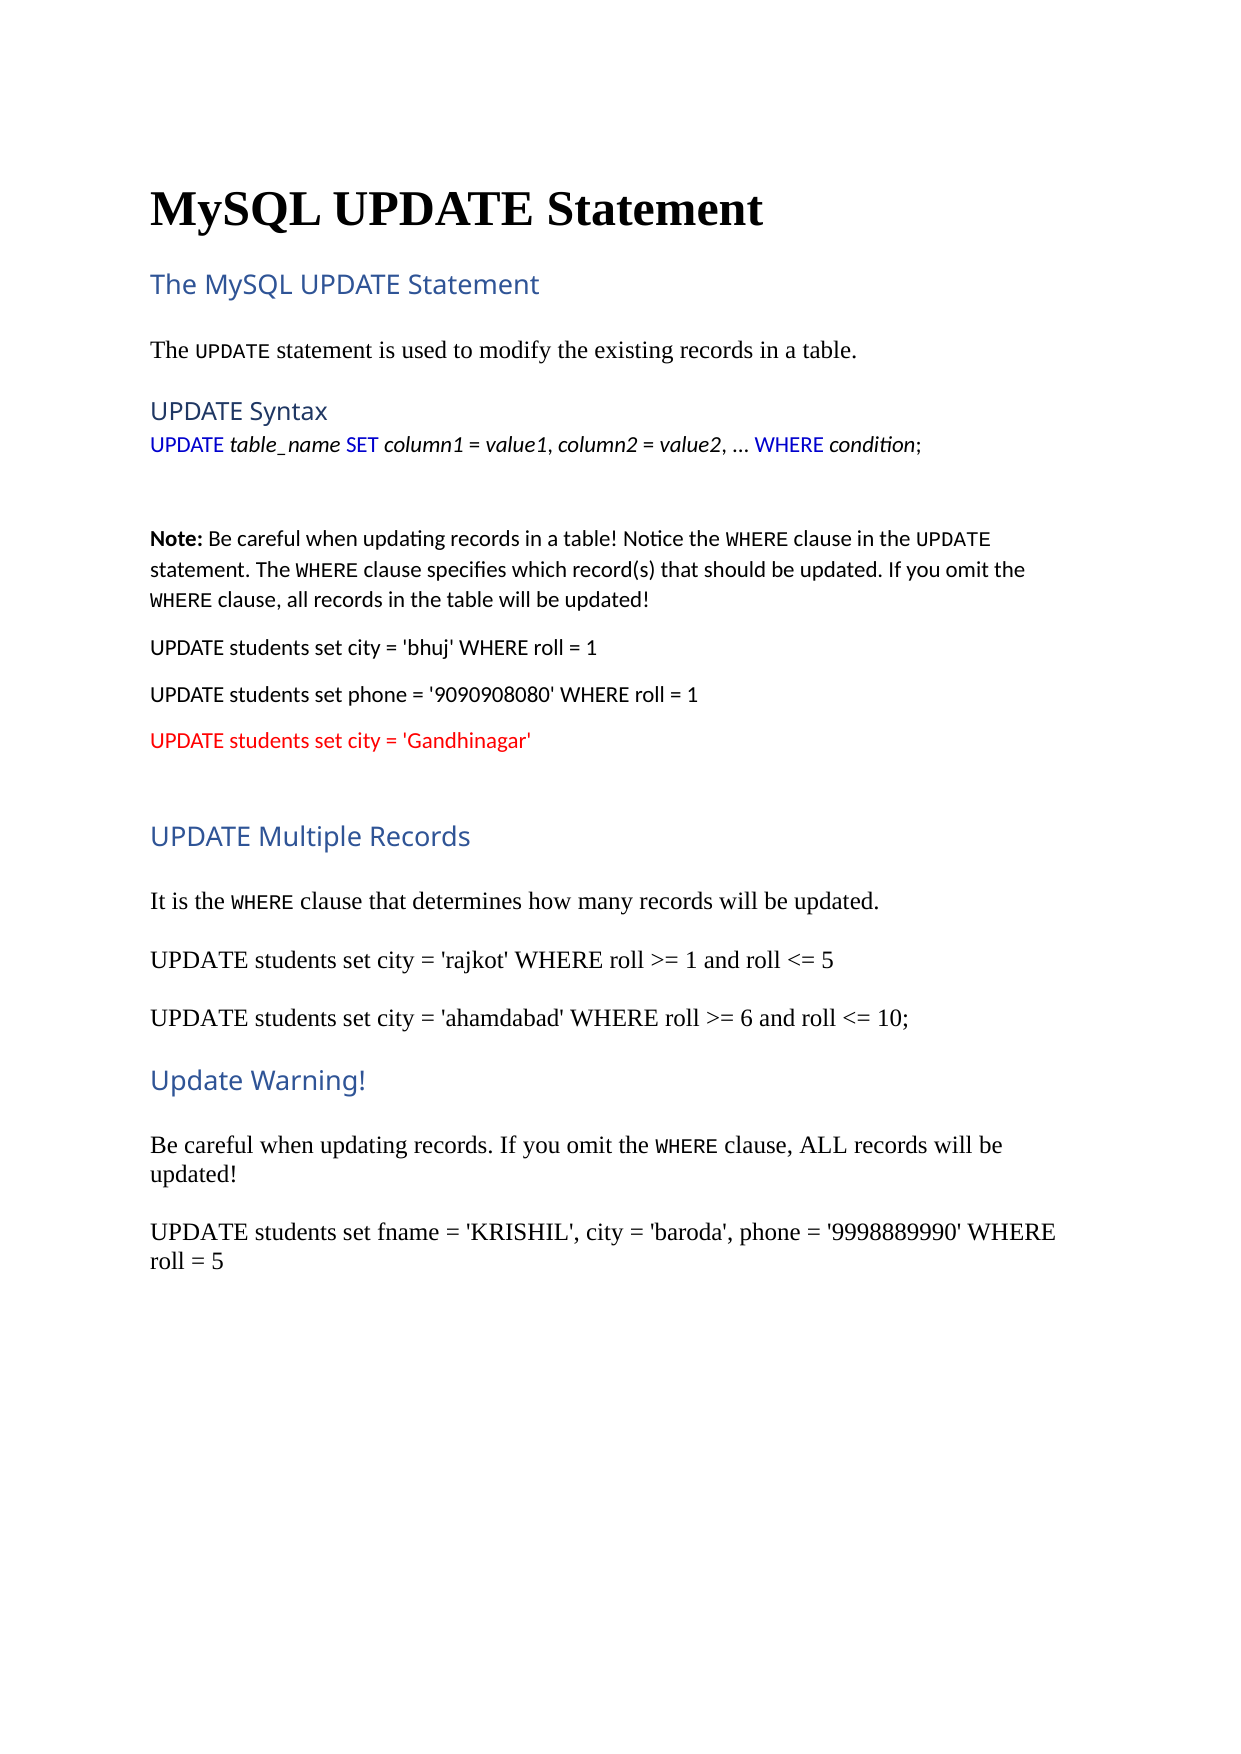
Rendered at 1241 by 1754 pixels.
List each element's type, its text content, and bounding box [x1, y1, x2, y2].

subtitle UPDATE Multiple Records [150, 817, 1090, 854]
text UPDATE students set city = 'Gandhinagar' [150, 727, 1090, 755]
subtitle MySQL UPDATE Statement [150, 179, 1090, 237]
subtitle The MySQL UPDATE Statement [150, 266, 1090, 303]
subtitle UPDATE Syntax [150, 393, 1090, 428]
text UPDATE students set city = 'bhuj' WHERE roll = 1 [150, 633, 1090, 661]
text UPDATE students set fname = 'KRISHIL', city = 'baroda', phone = '9998889990' WHERE roll = 5 [150, 1217, 1090, 1275]
text The UPDATE statement is used to modify the existing records in a table. [150, 335, 1090, 364]
subtitle Update Warning! [150, 1061, 1090, 1098]
text UPDATE students set city = 'ahamdabad' WHERE roll >= 6 and roll <= 10; [150, 1003, 1090, 1032]
text UPDATE students set phone = '9090908080' WHERE roll = 1 [150, 680, 1090, 708]
text UPDATE table_name SET column1 = value1, column2 = value2, ... WHERE condition; [150, 430, 1090, 458]
text It is the WHERE clause that determines how many records will be updated. [150, 886, 1090, 916]
text Be careful when updating records. If you omit the WHERE clause, ALL records will be updated! [150, 1130, 1090, 1188]
text UPDATE students set city = 'rajkot' WHERE roll >= 1 and roll <= 5 [150, 945, 1090, 974]
text Note: Be careful when updating records in a table! Notice the WHERE clause in the UPDATE statement. The WHERE clause specifies which record(s) that should be updated. If you omit the WHERE clause, all records in the table will be updated! [150, 524, 1090, 614]
